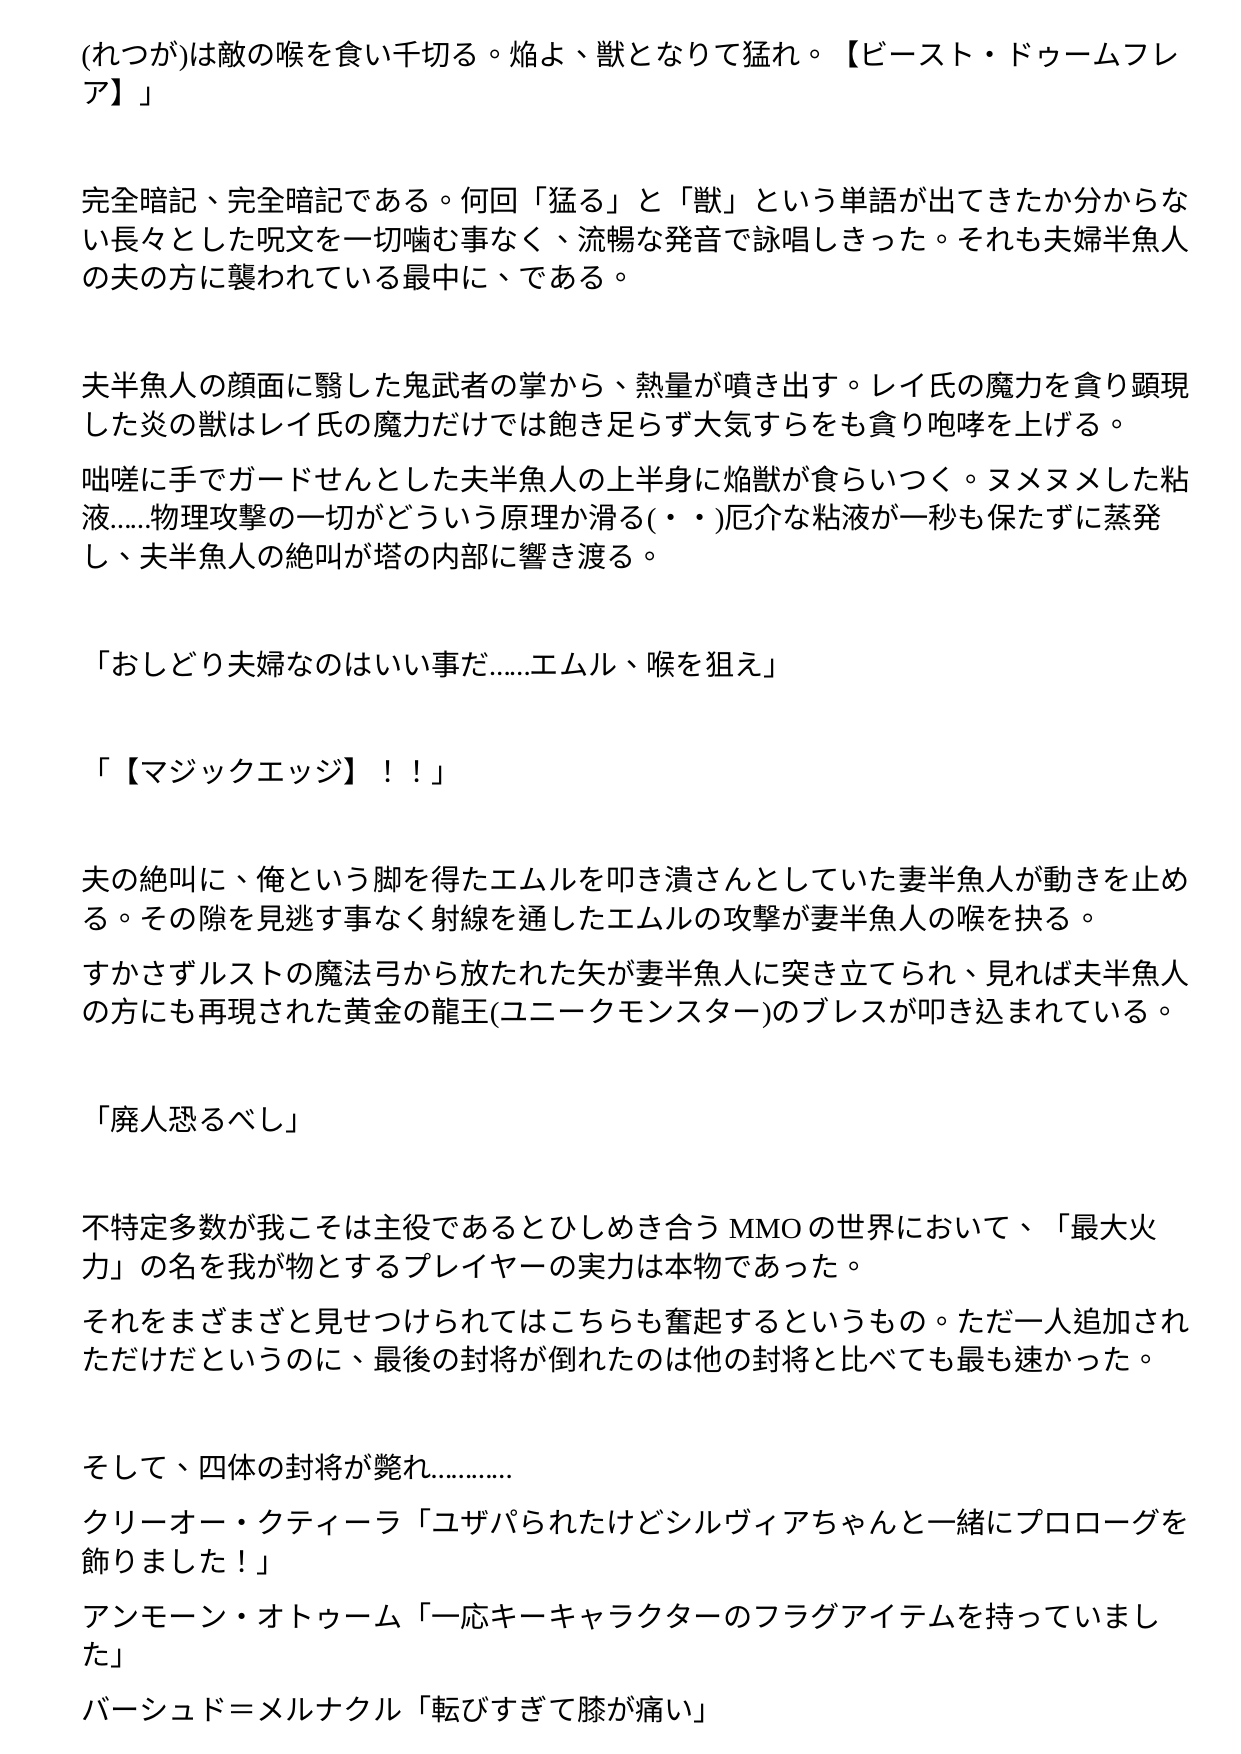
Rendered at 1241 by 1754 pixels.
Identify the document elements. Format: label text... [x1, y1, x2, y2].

text 夫の絶叫に、俺という脚を得たエムルを叩き潰さんとしていた妻半魚人が動きを止める。その隙を見逃す事なく射線を通したエムルの攻撃が妻半魚人の喉を抉る。 [81, 862, 1215, 937]
text 不特定多数が我こそは主役であるとひしめき合うMMOの世界において、「最大火力」の名を我が物とするプレイヤーの実力は本物であった。 [81, 1210, 1215, 1284]
text すかさずルストの魔法弓から放たれた矢が妻半魚人に突き立てられ、見れば夫半魚人の方にも再現された黄金の龍王(ユニークモンスター)のブレスが叩き込まれている。 [81, 956, 1215, 1030]
text 夫半魚人の顔面に翳した鬼武者の掌から、熱量が噴き出す。レイ氏の魔力を貪り顕現した炎の獣はレイ氏の魔力だけでは飽き足らず大気すらをも貪り咆哮を上げる。 [81, 368, 1215, 442]
text 咄嗟に手でガードせんとした夫半魚人の上半身に焔獣が食らいつく。ヌメヌメした粘液……物理攻撃の一切がどういう原理か滑る(・・)厄介な粘液が一秒も保たずに蒸発し、夫半魚人の絶叫が塔の内部に響き渡る。 [81, 462, 1215, 574]
text アンモーン・オトゥーム「一応キーキャラクターのフラグアイテムを持っていました」 [81, 1599, 1215, 1673]
text それをまざまざと見せつけられてはこちらも奮起するというもの。ただ一人追加されただけだというのに、最後の封将が倒れたのは他の封将と比べても最も速かった。 [81, 1304, 1215, 1378]
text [81, 37, 1215, 111]
text 「廃人恐るべし」 [81, 1102, 1215, 1138]
text 完全暗記、完全暗記である。何回「猛る」と「獣」という単語が出てきたか分からない長々とした呪文を一切噛む事なく、流暢な発音で詠唱しきった。それも夫婦半魚人の夫の方に襲われている最中に、である。 [81, 183, 1215, 296]
text バーシュド＝メルナクル「転びすぎて膝が痛い」 [81, 1692, 1215, 1728]
text クリーオー・クティーラ「ユザパられたけどシルヴィアちゃんと一緒にプロローグを飾りました！」 [81, 1505, 1215, 1579]
text 「おしどり夫婦なのはいい事だ……エムル、喉を狙え」 [81, 647, 1215, 682]
text 「【マジックエッジ】！！」 [81, 754, 1215, 790]
text そして、四体の封将が斃れ………… [81, 1450, 1215, 1486]
